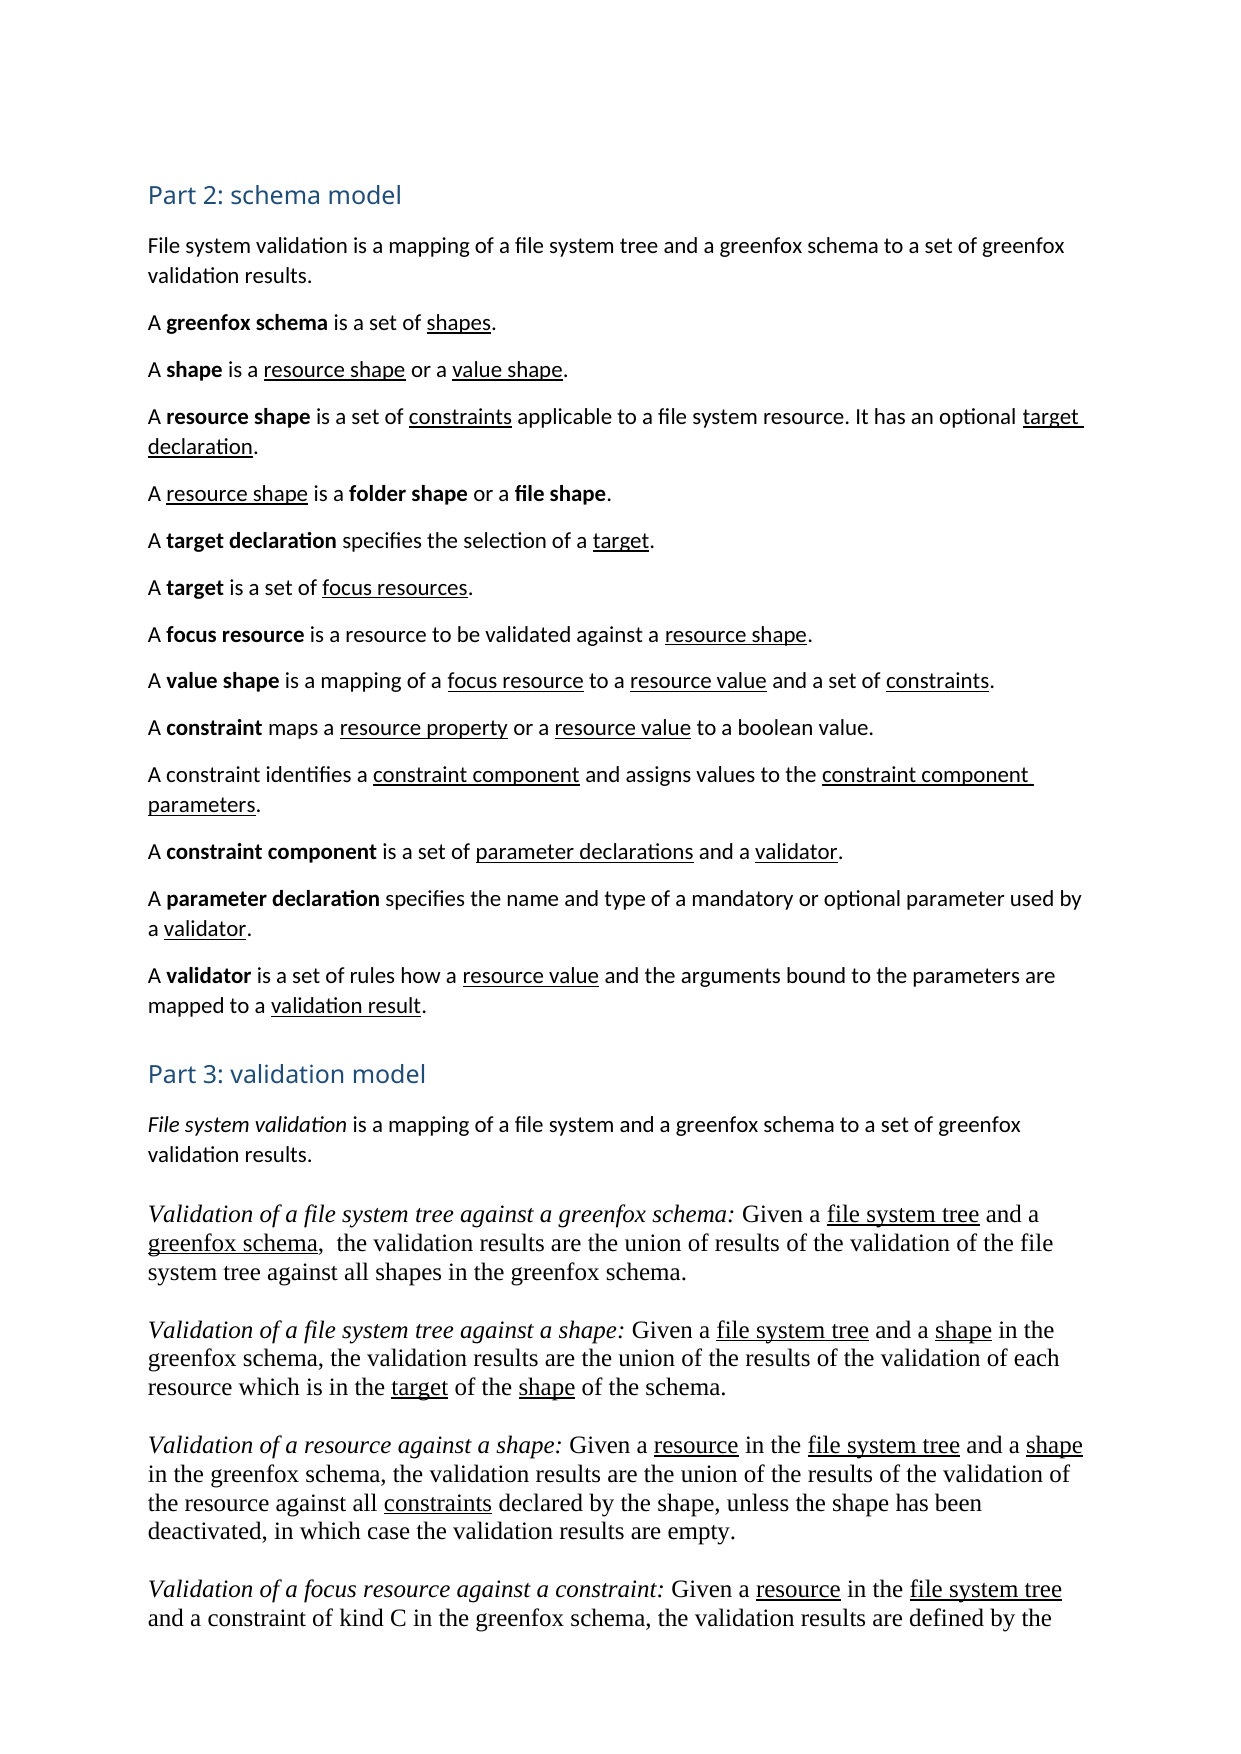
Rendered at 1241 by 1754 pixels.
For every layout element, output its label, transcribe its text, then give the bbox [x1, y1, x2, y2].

text A resource shape is a folder shape or a file shape. [148, 479, 1093, 507]
text A validator is a set of rules how a resource value and the arguments bound to the parameters are mapped to a validation result. [148, 961, 1093, 1020]
text A resource shape is a set of constraints applicable to a file system resource. It has an optional target declaration. [148, 402, 1093, 460]
text A value shape is a mapping of a focus resource to a resource value and a set of constraints. [148, 667, 1093, 695]
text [148, 1574, 1093, 1632]
text Validation of a resource against a shape: Given a resource in the file system tree and a shape in the greenfox schema, the validation results are the union of the results of the validation of the resource against all constraints declared by the shape, unless the shape has been deactivated, in which case the validation results are empty. [148, 1430, 1093, 1545]
text A shape is a resource shape or a value shape. [148, 355, 1093, 383]
text File system validation is a mapping of a file system tree and a greenfox schema to a set of greenfox validation results. [148, 231, 1093, 289]
text A parameter declaration specifies the name and type of a mandatory or optional parameter used by a validator. [148, 884, 1093, 943]
text A constraint component is a set of parameter declarations and a validator. [148, 837, 1093, 866]
subtitle Part 3: validation model [148, 1056, 1093, 1090]
text A constraint identifies a constraint component and assigns values to the constraint component parameters. [148, 760, 1093, 819]
text Validation of a file system tree against a greenfox schema: Given a file system tree and a greenfox schema, the validation results are the union of results of the validation of the file system tree against all shapes in the greenfox schema. [148, 1199, 1093, 1286]
text A target declaration specifies the selection of a target. [148, 526, 1093, 554]
subtitle Part 2: schema model [148, 178, 1093, 212]
text A constraint maps a resource property or a resource value to a boolean value. [148, 713, 1093, 742]
text A target is a set of focus resources. [148, 573, 1093, 601]
text A focus resource is a resource to be validated against a resource shape. [148, 620, 1093, 648]
text Validation of a file system tree against a shape: Given a file system tree and a shape in the greenfox schema, the validation results are the union of the results of the validation of each resource which is in the target of the shape of the schema. [148, 1315, 1093, 1401]
text A greenfox schema is a set of shapes. [148, 308, 1093, 336]
text File system validation is a mapping of a file system and a greenfox schema to a set of greenfox validation results. [148, 1110, 1093, 1168]
